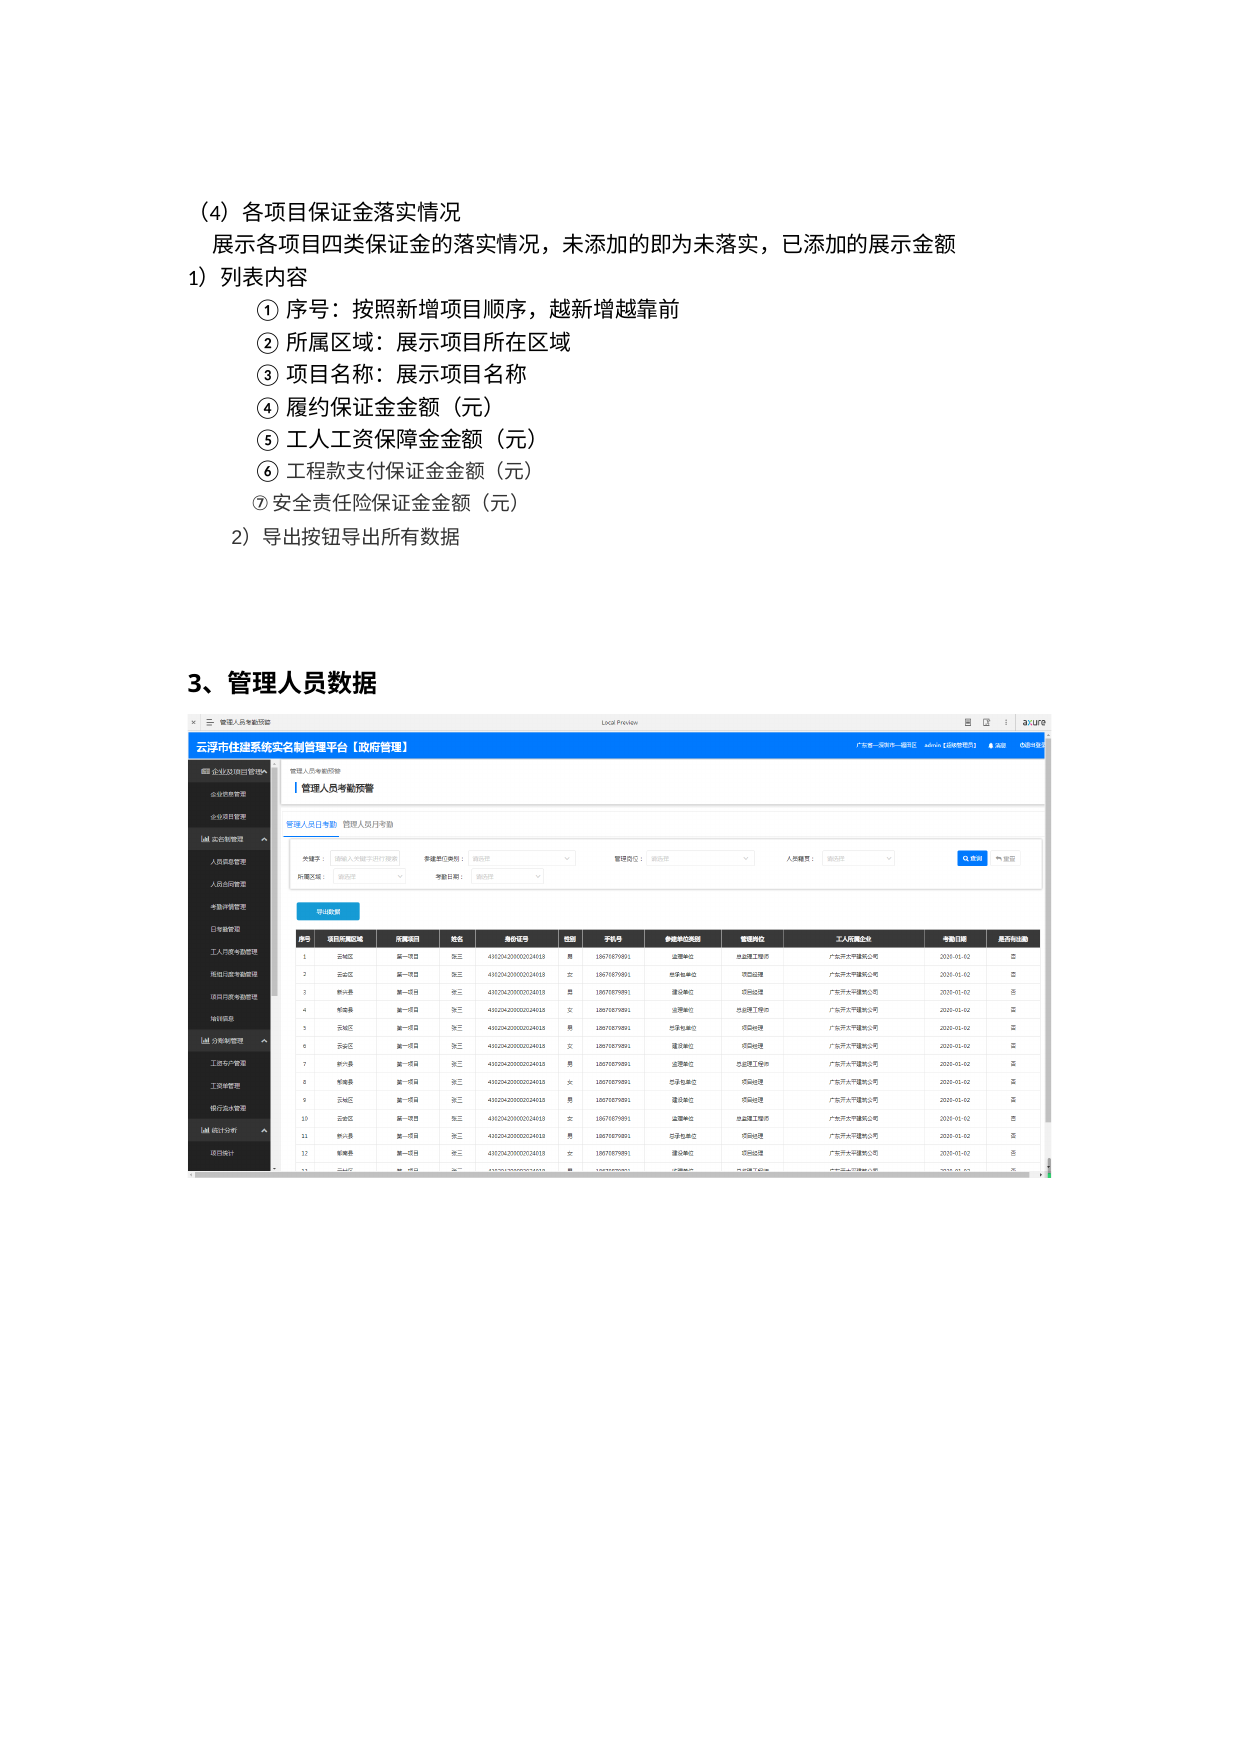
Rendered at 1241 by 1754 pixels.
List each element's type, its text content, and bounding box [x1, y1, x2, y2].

list ②所属区域：展示项目所在区域 [231, 324, 1053, 357]
list ①序号：按照新增项目顺序，越新增越靠前 [231, 292, 1053, 324]
list 2）导出按钮导出所有数据 [231, 519, 1053, 552]
list 各项目保证金落实情况 [187, 194, 1053, 227]
list ⑦安全责任险保证金金额（元） [231, 487, 1053, 519]
list ⑥工程款支付保证金金额（元） [231, 454, 1053, 487]
list ④履约保证金金额（元） [231, 389, 1053, 422]
list 展示各项目四类保证金的落实情况，未添加的即为未落实，已添加的展示金额 [187, 227, 1053, 259]
list ③项目名称：展示项目名称 [231, 357, 1053, 389]
list 管理人员数据 [187, 649, 1053, 714]
list ⑤工人工资保障金金额（元） [231, 422, 1053, 454]
list 列表内容 [187, 259, 1053, 292]
picture [187, 714, 1052, 1178]
